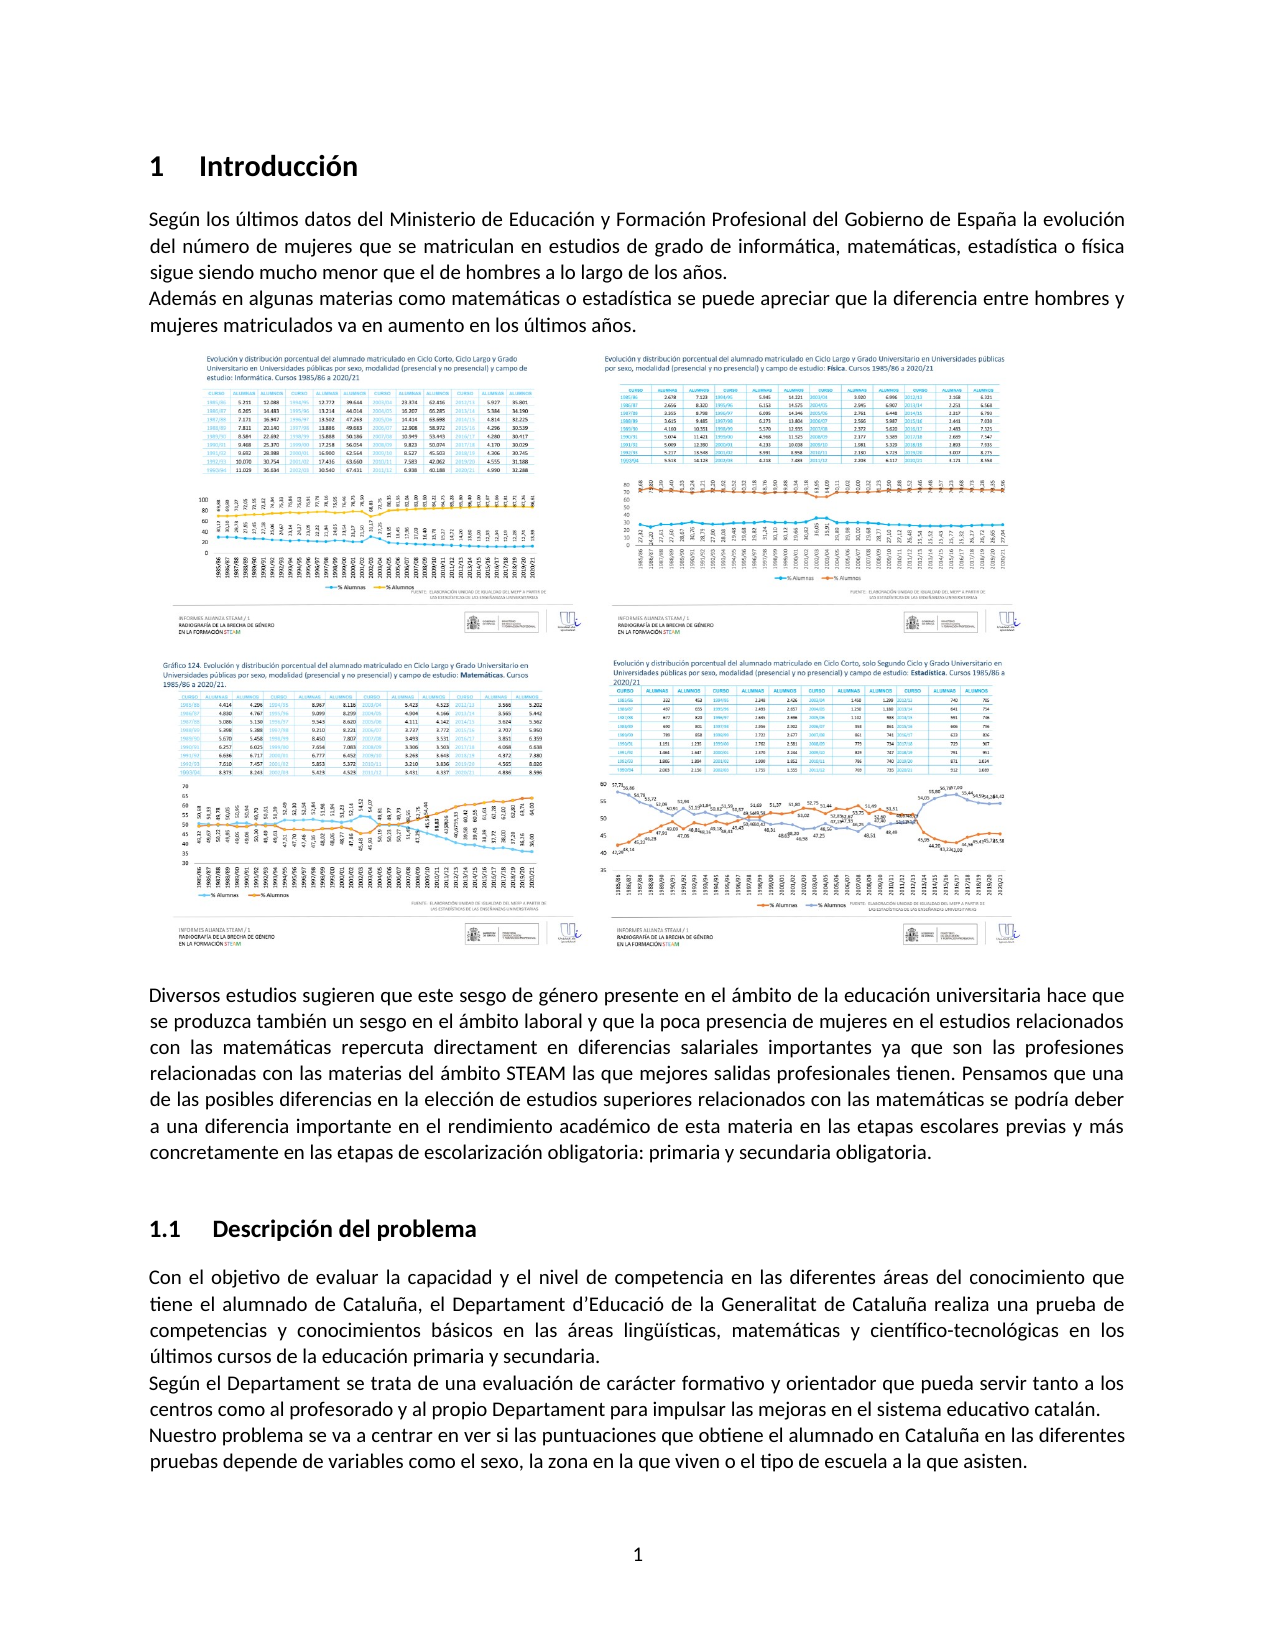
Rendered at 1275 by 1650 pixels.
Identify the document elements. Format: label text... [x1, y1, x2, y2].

text Con el objetivo de evaluar la capacidad y el nivel de competencia en las diferentes áreas del conocimiento que tiene el alumnado de Cataluña, el Departament d’Educació de la Generalitat de Cataluña realiza una prueba de competencias y conocimientos básicos en las áreas lingüísticas, matemáticas y científico-tecnológicas en los últimos cursos de la educación primaria y secundaria. [148, 1264, 1127, 1368]
text Además en algunas materias como matemáticas o estadística se puede apreciar que la diferencia entre hombres y mujeres matriculados va en aumento en los últimos años. [148, 286, 1127, 337]
text Diversos estudios sugieren que este sesgo de género presente en el ámbito de la educación universitaria hace que se produzca también un sesgo en el ámbito laboral y que la poca presencia de mujeres en el estudios relacionados con las matemáticas repercuta directament en diferencias salariales importantes ya que son las profesiones relacionadas con las materias del ámbito STEAM las que mejores salidas profesionales tienen. Pensamos que una de las posibles diferencias en la elección de estudios superiores relacionados con las matemáticas se podría deber a una diferencia importante en el rendimiento académico de esta materia en las etapas escolares previas y más concretamente en las etapas de escolarización obligatoria: primaria y secundaria obligatoria. [148, 982, 1127, 1164]
subtitle Descripción del problema [148, 1213, 1125, 1243]
picture [150, 338, 1028, 979]
text Según los últimos datos del Ministerio de Educación y Formación Profesional del Gobierno de España la evolución del número de mujeres que se matriculan en estudios de grado de informática, matemáticas, estadística o física sigue siendo mucho menor que el de hombres a lo largo de los años. [148, 207, 1127, 284]
text Según el Departament se trata de una evaluación de carácter formativo y orientador que pueda servir tanto a los centros como al profesorado y al propio Departament para impulsar las mejoras en el sistema educativo catalán. [148, 1370, 1127, 1421]
subtitle Introducción [148, 147, 1125, 184]
text Nuestro problema se va a centrar en ver si las puntuaciones que obtiene el alumnado en Cataluña en las diferentes pruebas depende de variables como el sexo, la zona en la que viven o el tipo de escuela a la que asisten. [148, 1422, 1127, 1474]
